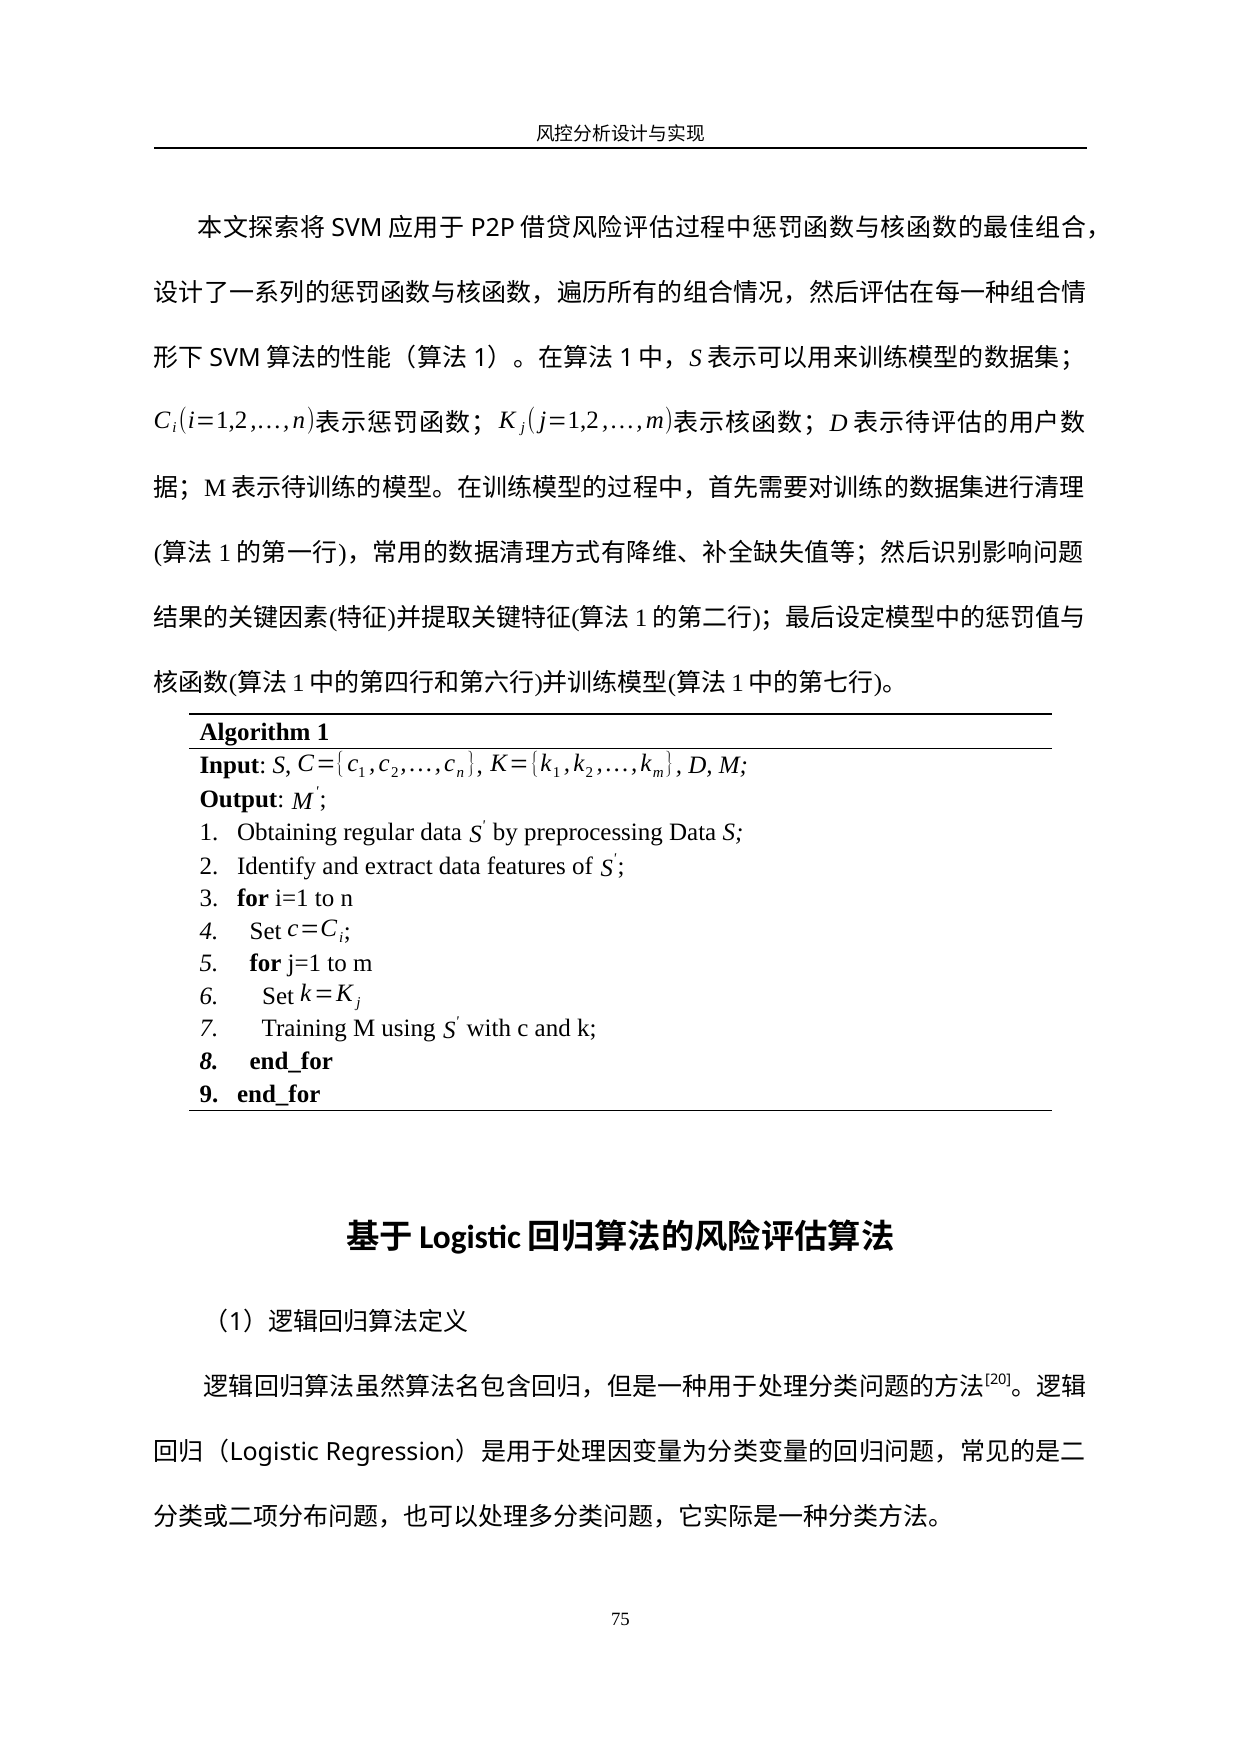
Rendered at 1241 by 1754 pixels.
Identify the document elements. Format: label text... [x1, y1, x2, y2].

table_header Algorithm 1 [189, 715, 1052, 747]
table_cell Obtaining regular data by preprocessing Data S; [189, 816, 1052, 848]
text 逻辑回归算法虽然算法名包含回归，但是一种用于处理分类问题的方法[20]。逻辑回归（Logistic Regression）是用于处理因变量为分类变量的回归问题，常见的是二分类或二项分布问题，也可以处理多分类问题，它实际是一种分类方法。 [153, 1352, 1087, 1547]
text 本文探索将SVM应用于P2P借贷风险评估过程中惩罚函数与核函数的最佳组合，设计了一系列的惩罚函数与核函数，遍历所有的组合情况，然后评估在每一种组合情形下SVM算法的性能（算法1）。在算法1中，S表示可以用来训练模型的数据集；表示惩罚函数；表示核函数；D表示待评估的用户数据；M表示待训练的模型。在训练模型的过程中，首先需要对训练的数据集进行清理(算法1的第一行)，常用的数据清理方式有降维、补全缺失值等；然后识别影响问题结果的关键因素(特征)并提取关键特征(算法1的第二行)；最后设定模型中的惩罚值与核函数(算法1中的第四行和第六行)并训练模型(算法1中的第七行)。 [153, 193, 1087, 713]
subtitle 基于Logistic回归算法的风险评估算法 [153, 1201, 1087, 1266]
table_cell Identify and extract data features of ; for i=1 to n Set ; for j=1 to m Set Training M using with c and k; end_for [189, 849, 1052, 1077]
text （1）逻辑回归算法定义 [153, 1287, 1087, 1352]
table_cell Output: ; [189, 782, 1052, 814]
table_cell end_for [189, 1078, 1052, 1110]
table_cell Input: S, , , D, M; [189, 749, 1052, 781]
